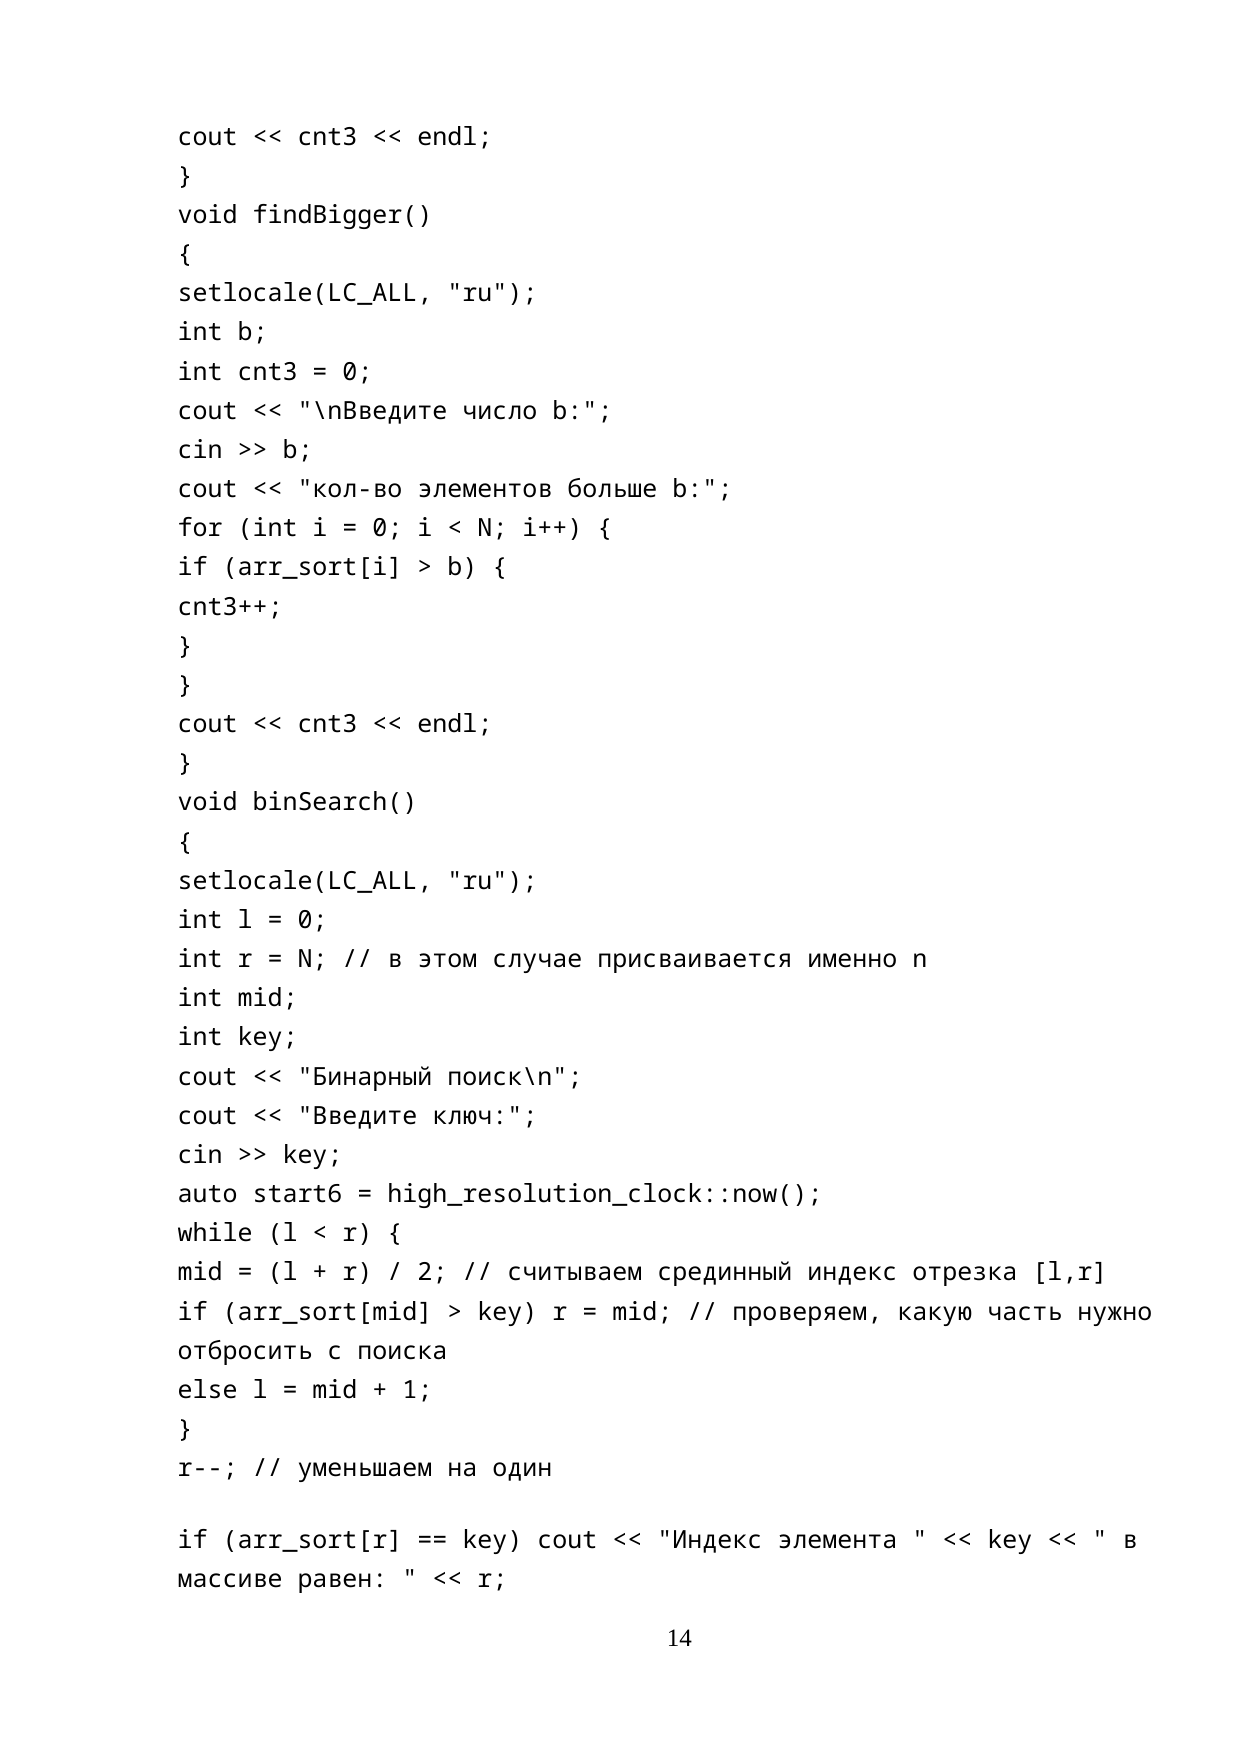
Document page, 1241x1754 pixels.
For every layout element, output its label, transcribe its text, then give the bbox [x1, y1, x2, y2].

text if (arr_sort[i] > b) { [177, 549, 1181, 583]
text cnt3++; [177, 588, 1181, 622]
text } [177, 157, 1181, 191]
text cout << cnt3 << endl; [177, 118, 1181, 152]
text cin >> b; [177, 431, 1181, 466]
text cout << "кол-во элементов больше b:"; [177, 471, 1181, 505]
text } [177, 745, 1181, 779]
text cout << cnt3 << endl; [177, 706, 1181, 740]
text { [177, 236, 1181, 270]
text r--; // уменьшаем на один [177, 1450, 1181, 1484]
text int cnt3 = 0; [177, 353, 1181, 387]
text while (l < r) { [177, 1215, 1181, 1249]
text int l = 0; [177, 901, 1181, 936]
text { [177, 823, 1181, 857]
text auto start6 = high_resolution_clock::now(); [177, 1176, 1181, 1210]
text } [177, 627, 1181, 661]
text cout << "Введите ключ:"; [177, 1097, 1181, 1131]
text else l = mid + 1; [177, 1371, 1181, 1406]
text void findBigger() [177, 196, 1181, 231]
text cout << "Бинарный поиск\n"; [177, 1058, 1181, 1092]
text int r = N; // в этом случае присваивается именно n [177, 941, 1181, 975]
text if (arr_sort[r] == key) cout << "Индекс элемента " << key << " в массиве равен: " << r; [177, 1522, 1181, 1595]
text setlocale(LC_ALL, "ru"); [177, 862, 1181, 896]
text for (int i = 0; i < N; i++) { [177, 510, 1181, 544]
text mid = (l + r) / 2; // считываем срединный индекс отрезка [l,r] [177, 1254, 1181, 1288]
text int mid; [177, 980, 1181, 1014]
text int b; [177, 314, 1181, 348]
text int key; [177, 1019, 1181, 1053]
text cin >> key; [177, 1136, 1181, 1171]
text } [177, 1411, 1181, 1445]
text void binSearch() [177, 784, 1181, 818]
text setlocale(LC_ALL, "ru"); [177, 275, 1181, 309]
text } [177, 666, 1181, 701]
text if (arr_sort[mid] > key) r = mid; // проверяем, какую часть нужно отбросить с поиска [177, 1293, 1181, 1366]
text cout << "\nВведите число b:"; [177, 392, 1181, 426]
